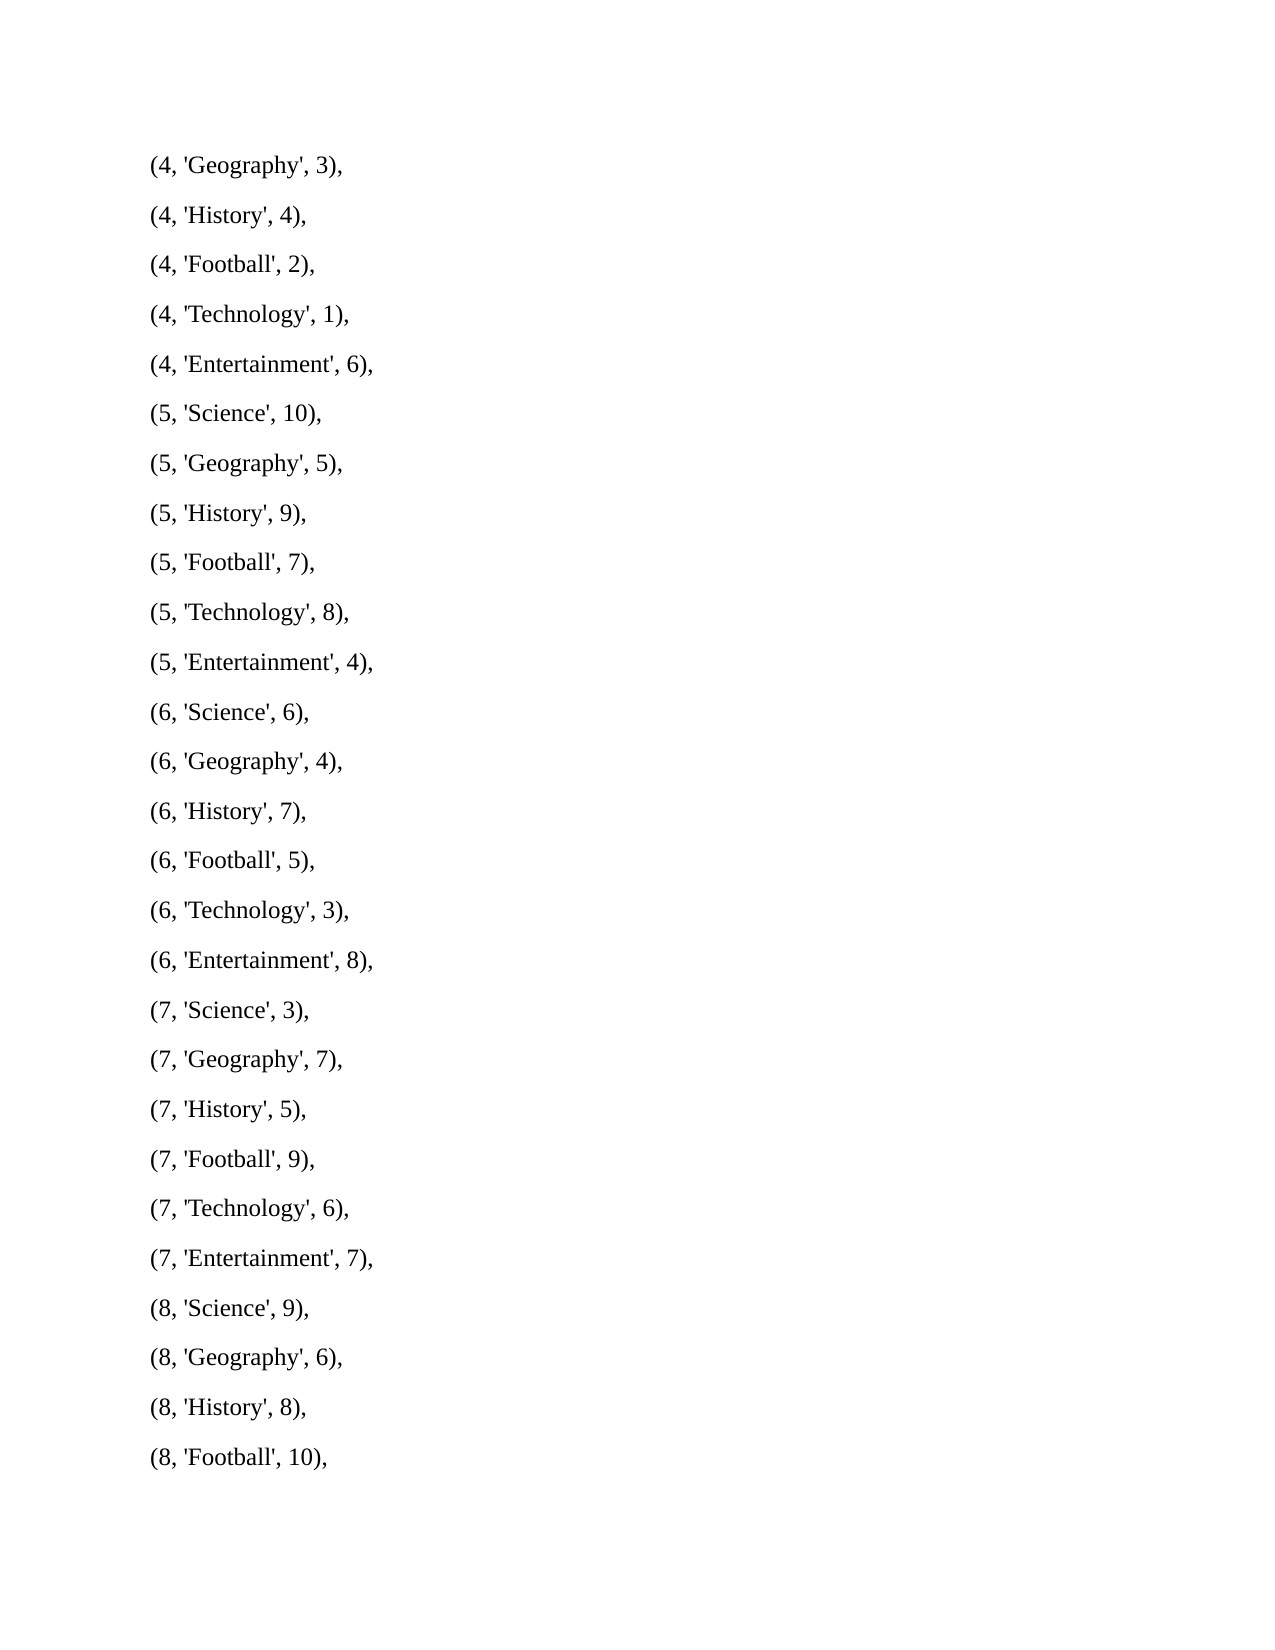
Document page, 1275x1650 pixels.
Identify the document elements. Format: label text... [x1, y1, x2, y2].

text (5, 'History', 9), [150, 498, 1125, 527]
text (4, 'Technology', 1), [150, 299, 1125, 328]
text (4, 'Football', 2), [150, 249, 1125, 278]
text (4, 'Entertainment', 6), [150, 349, 1125, 377]
text (4, 'Geography', 3), [150, 150, 1125, 179]
text (5, 'Science', 10), [150, 398, 1125, 427]
text (7, 'Entertainment', 7), [150, 1243, 1125, 1272]
text (7, 'Geography', 7), [150, 1044, 1125, 1073]
text (8, 'History', 8), [150, 1392, 1125, 1421]
text (6, 'Technology', 3), [150, 895, 1125, 924]
text (5, 'Technology', 8), [150, 597, 1125, 626]
text (7, 'Football', 9), [150, 1144, 1125, 1172]
text (6, 'History', 7), [150, 796, 1125, 825]
text (5, 'Geography', 5), [150, 448, 1125, 477]
text (5, 'Entertainment', 4), [150, 647, 1125, 676]
text (4, 'History', 4), [150, 200, 1125, 228]
text (6, 'Football', 5), [150, 846, 1125, 874]
text (7, 'Technology', 6), [150, 1193, 1125, 1222]
text (7, 'History', 5), [150, 1094, 1125, 1123]
text (6, 'Geography', 4), [150, 746, 1125, 775]
text (6, 'Science', 6), [150, 697, 1125, 725]
text (8, 'Geography', 6), [150, 1342, 1125, 1371]
text (5, 'Football', 7), [150, 547, 1125, 576]
text (7, 'Science', 3), [150, 995, 1125, 1023]
text (8, 'Science', 9), [150, 1293, 1125, 1322]
text (8, 'Football', 10), [150, 1442, 1125, 1471]
text (6, 'Entertainment', 8), [150, 945, 1125, 974]
